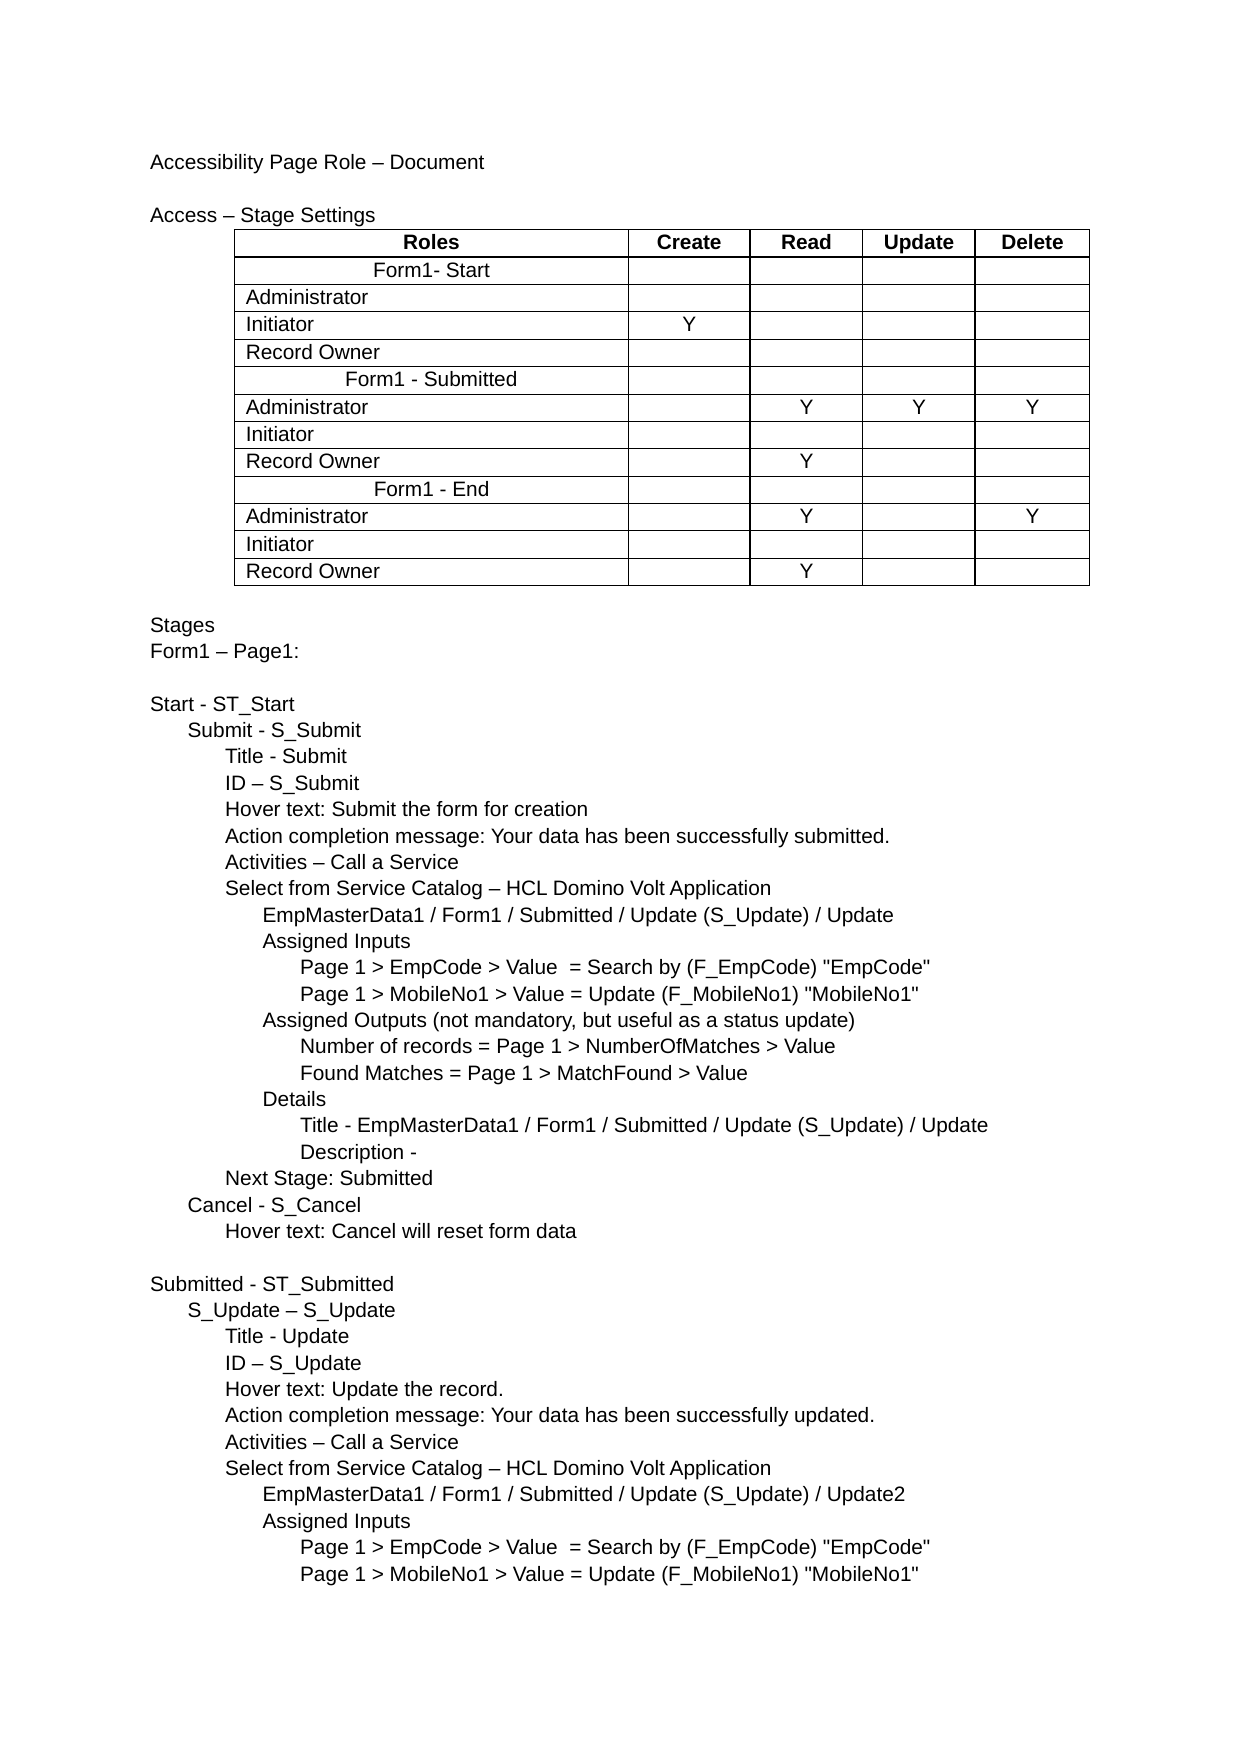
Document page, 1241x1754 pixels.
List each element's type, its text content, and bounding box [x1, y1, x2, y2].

table_cell [751, 258, 862, 284]
table_cell Initiator [235, 531, 628, 558]
text Submitted - ST_Submitted [150, 1271, 1090, 1295]
table_cell [976, 258, 1089, 284]
table_cell Record Owner [235, 449, 628, 476]
text Next Stage: Submitted [150, 1166, 1090, 1190]
table_cell [863, 340, 974, 366]
text ID – S_Submit [150, 771, 1090, 795]
table_cell [976, 559, 1089, 585]
text Description - [150, 1140, 1090, 1164]
table_cell Y [863, 395, 974, 421]
text Hover text: Cancel will reset form data [150, 1219, 1090, 1243]
text S_Update – S_Update [150, 1298, 1090, 1322]
table_cell [629, 449, 749, 476]
table_cell Form1- Start [235, 258, 628, 284]
table_cell Administrator [235, 504, 628, 530]
table_cell Y [751, 504, 862, 530]
table_cell [751, 477, 862, 503]
table_header Create [629, 230, 749, 256]
table_cell [976, 367, 1089, 393]
table_cell [629, 340, 749, 366]
text EmpMasterData1 / Form1 / Submitted / Update (S_Update) / Update [150, 902, 1090, 926]
table_cell [863, 285, 974, 311]
table_cell [629, 531, 749, 558]
text Details [150, 1087, 1090, 1111]
table_cell [976, 531, 1089, 558]
table_cell [976, 477, 1089, 503]
text Hover text: Update the record. [150, 1377, 1090, 1401]
table_cell Record Owner [235, 340, 628, 366]
table_cell Form1 - Submitted [235, 367, 628, 393]
text Assigned Inputs [150, 929, 1090, 953]
text Activities – Call a Service [150, 1429, 1090, 1453]
text Start - ST_Start [150, 692, 1090, 716]
text Cancel - S_Cancel [150, 1192, 1090, 1216]
text Action completion message: Your data has been successfully submitted. [150, 823, 1090, 847]
text Page 1 > MobileNo1 > Value = Update (F_MobileNo1) "MobileNo1" [150, 1561, 1090, 1585]
table_cell [629, 395, 749, 421]
table_cell Administrator [235, 395, 628, 421]
table_cell Initiator [235, 422, 628, 448]
text Submit - S_Submit [150, 718, 1090, 742]
table_cell [751, 422, 862, 448]
text Access – Stage Settings [150, 203, 1090, 227]
text Assigned Outputs (not mandatory, but useful as a status update) [150, 1008, 1090, 1032]
table_cell [976, 312, 1089, 339]
table_cell [629, 477, 749, 503]
table_cell Y [629, 312, 749, 339]
text Select from Service Catalog – HCL Domino Volt Application [150, 876, 1090, 900]
text Title - Update [150, 1324, 1090, 1348]
table_cell [751, 531, 862, 558]
table_cell [976, 340, 1089, 366]
table_cell [976, 285, 1089, 311]
table_header Delete [976, 230, 1089, 256]
text Assigned Inputs [150, 1509, 1090, 1533]
table_cell Y [976, 395, 1089, 421]
table_cell Record Owner [235, 559, 628, 585]
table_cell [863, 559, 974, 585]
text EmpMasterData1 / Form1 / Submitted / Update (S_Update) / Update2 [150, 1482, 1090, 1506]
table_cell Form1 - End [235, 477, 628, 503]
table_cell [863, 258, 974, 284]
table_cell [863, 367, 974, 393]
table_cell [751, 285, 862, 311]
table_cell Y [751, 395, 862, 421]
table_cell [629, 258, 749, 284]
table_cell [863, 477, 974, 503]
table_cell [751, 367, 862, 393]
table_header Update [863, 230, 974, 256]
table_cell Y [751, 449, 862, 476]
text Accessibility Page Role – Document [150, 150, 1090, 174]
table_cell [976, 422, 1089, 448]
table_header Read [751, 230, 862, 256]
table_cell [863, 449, 974, 476]
table_cell Administrator [235, 285, 628, 311]
text Stages [150, 613, 1090, 637]
text Title - EmpMasterData1 / Form1 / Submitted / Update (S_Update) / Update [150, 1113, 1090, 1137]
text Form1 – Page1: [150, 639, 1090, 663]
text Found Matches = Page 1 > MatchFound > Value [150, 1061, 1090, 1084]
table_cell [976, 449, 1089, 476]
table_cell [629, 367, 749, 393]
text Select from Service Catalog – HCL Domino Volt Application [150, 1456, 1090, 1480]
table_cell [863, 422, 974, 448]
text Hover text: Submit the form for creation [150, 797, 1090, 821]
table_cell [629, 285, 749, 311]
table_cell [751, 312, 862, 339]
text Page 1 > EmpCode > Value = Search by (F_EmpCode) "EmpCode" [150, 1535, 1090, 1559]
table_cell [863, 504, 974, 530]
text Page 1 > EmpCode > Value = Search by (F_EmpCode) "EmpCode" [150, 955, 1090, 979]
table_cell [751, 340, 862, 366]
table_header Roles [235, 230, 628, 256]
table_cell [629, 504, 749, 530]
table_cell [863, 531, 974, 558]
text Activities – Call a Service [150, 850, 1090, 874]
text Page 1 > MobileNo1 > Value = Update (F_MobileNo1) "MobileNo1" [150, 982, 1090, 1006]
table_cell [629, 422, 749, 448]
text Action completion message: Your data has been successfully updated. [150, 1403, 1090, 1427]
text Number of records = Page 1 > NumberOfMatches > Value [150, 1034, 1090, 1058]
table_cell Y [751, 559, 862, 585]
text ID – S_Update [150, 1351, 1090, 1374]
table_cell [863, 312, 974, 339]
table_cell [629, 559, 749, 585]
table_cell Y [976, 504, 1089, 530]
table_cell Initiator [235, 312, 628, 339]
text Title - Submit [150, 744, 1090, 768]
